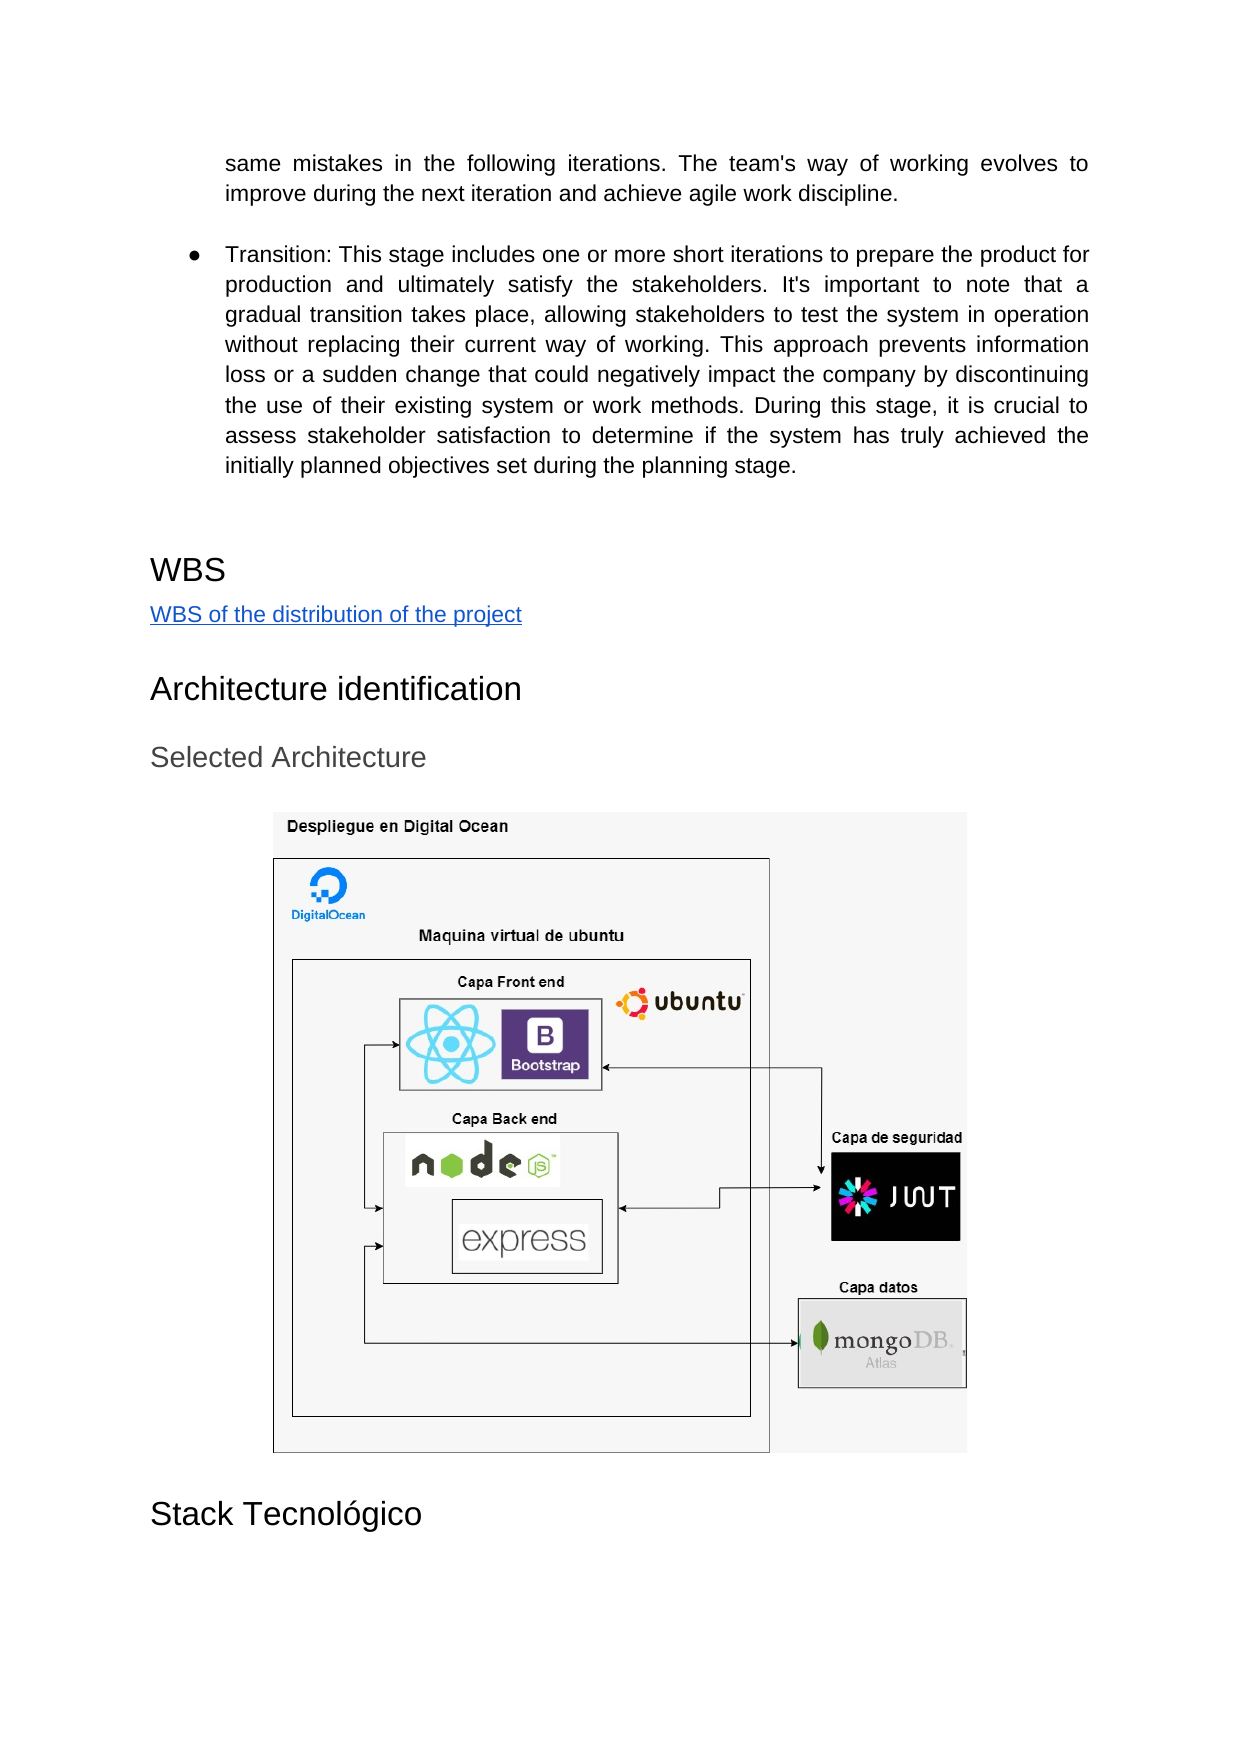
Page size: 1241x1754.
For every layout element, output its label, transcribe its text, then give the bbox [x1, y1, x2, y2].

subtitle Architecture identification [150, 669, 1090, 707]
text WBS of the distribution of the project [150, 601, 1090, 627]
subtitle Stack Tecnológico [150, 1493, 1090, 1532]
subtitle WBS [150, 550, 1090, 588]
list Transition: This stage includes one or more short iterations to prepare the product for production and ultimately satisfy the stakeholders. It's important to note that a gradual transition takes place, allowing stakeholders to test the system in operation without replacing their current way of working. This approach prevents information loss or a sudden change that could negatively impact the company by discontinuing the use of their existing system or work methods. During this stage, it is crucial to assess stakeholder satisfaction to determine if the system has truly achieved the initially planned objectives set during the planning stage. [187, 241, 1090, 478]
picture [273, 812, 968, 1453]
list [187, 150, 1090, 207]
subtitle Selected Architecture [150, 740, 1090, 774]
